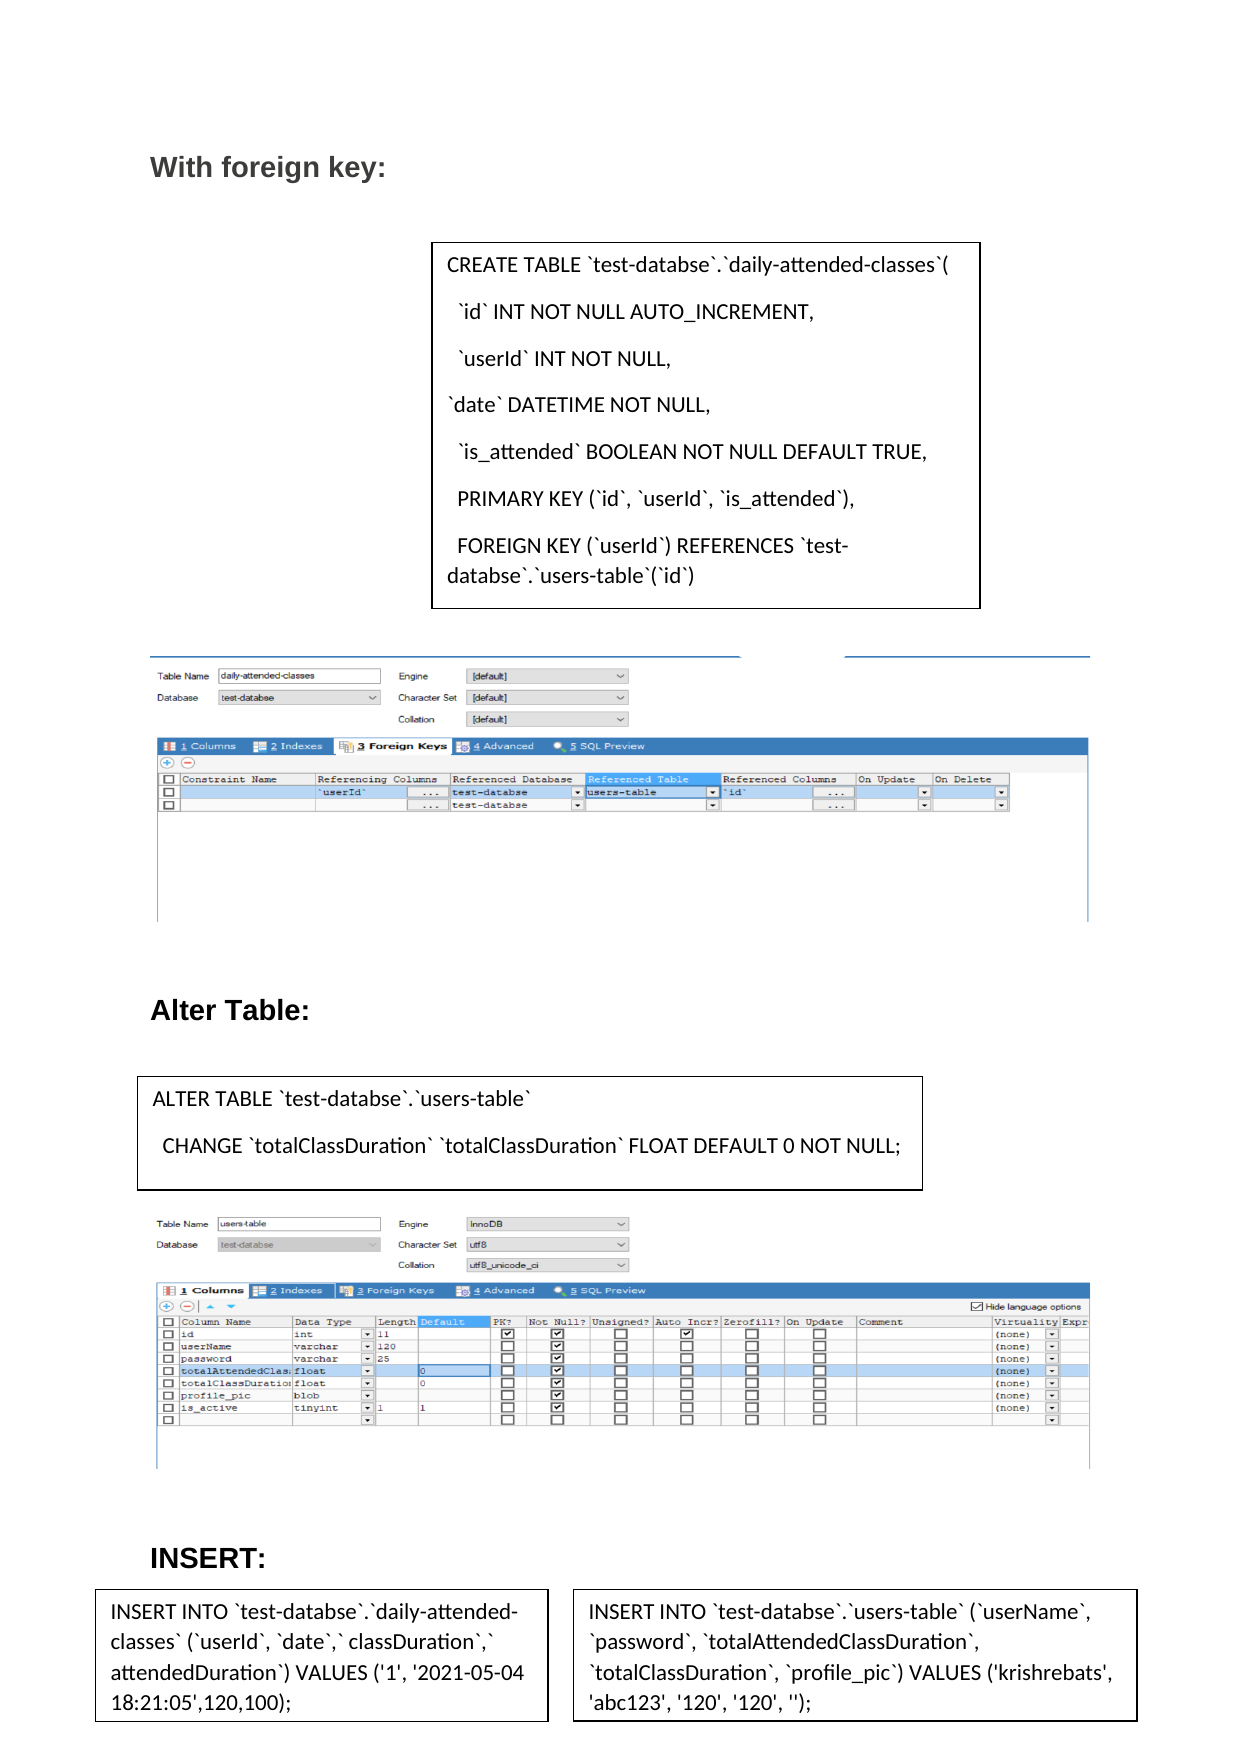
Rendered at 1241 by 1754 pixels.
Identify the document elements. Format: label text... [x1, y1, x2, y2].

picture [150, 1209, 1091, 1469]
text INSERT: [150, 1541, 1090, 1574]
text With foreign key: [150, 150, 1090, 183]
text Alter Table: [150, 993, 1090, 1027]
picture [150, 656, 1091, 922]
